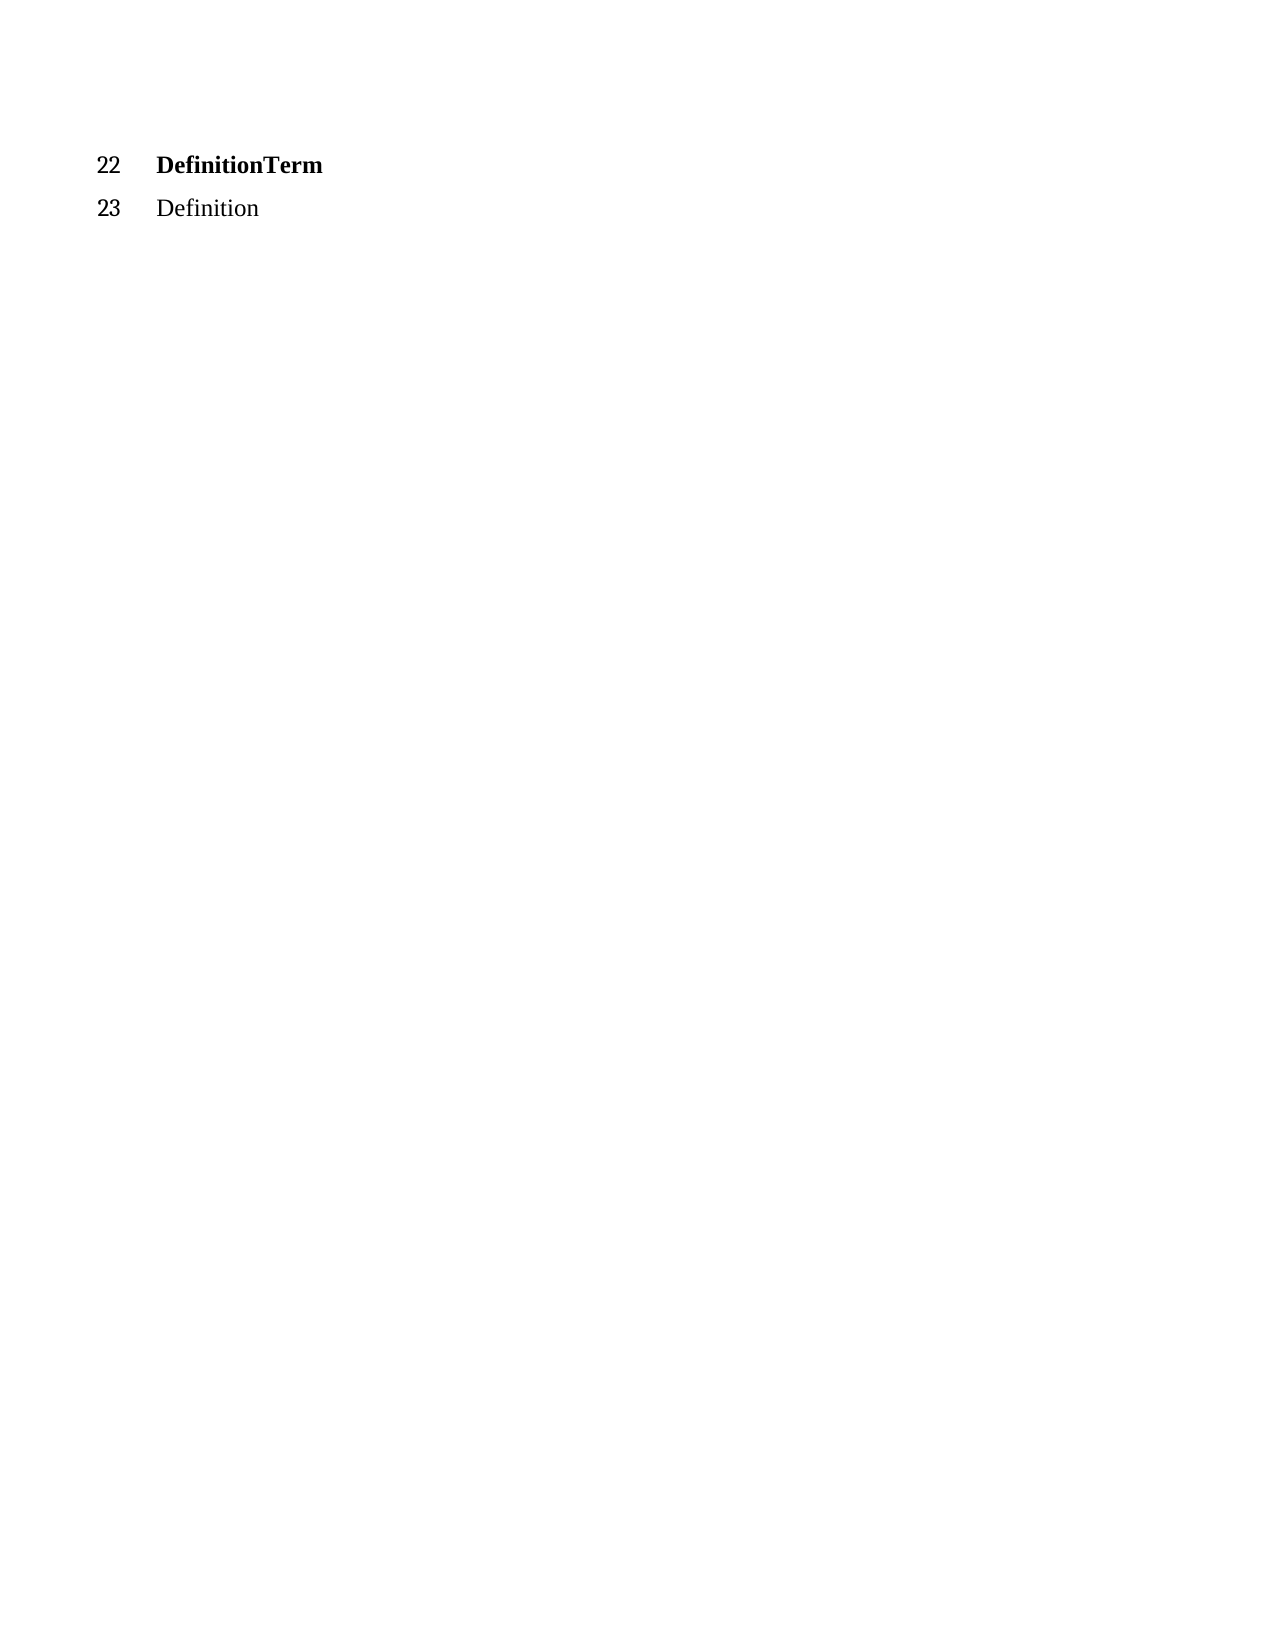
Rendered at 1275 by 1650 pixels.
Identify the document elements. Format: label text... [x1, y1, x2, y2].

text DefinitionTerm [150, 150, 1125, 179]
text Definition [150, 193, 1125, 222]
